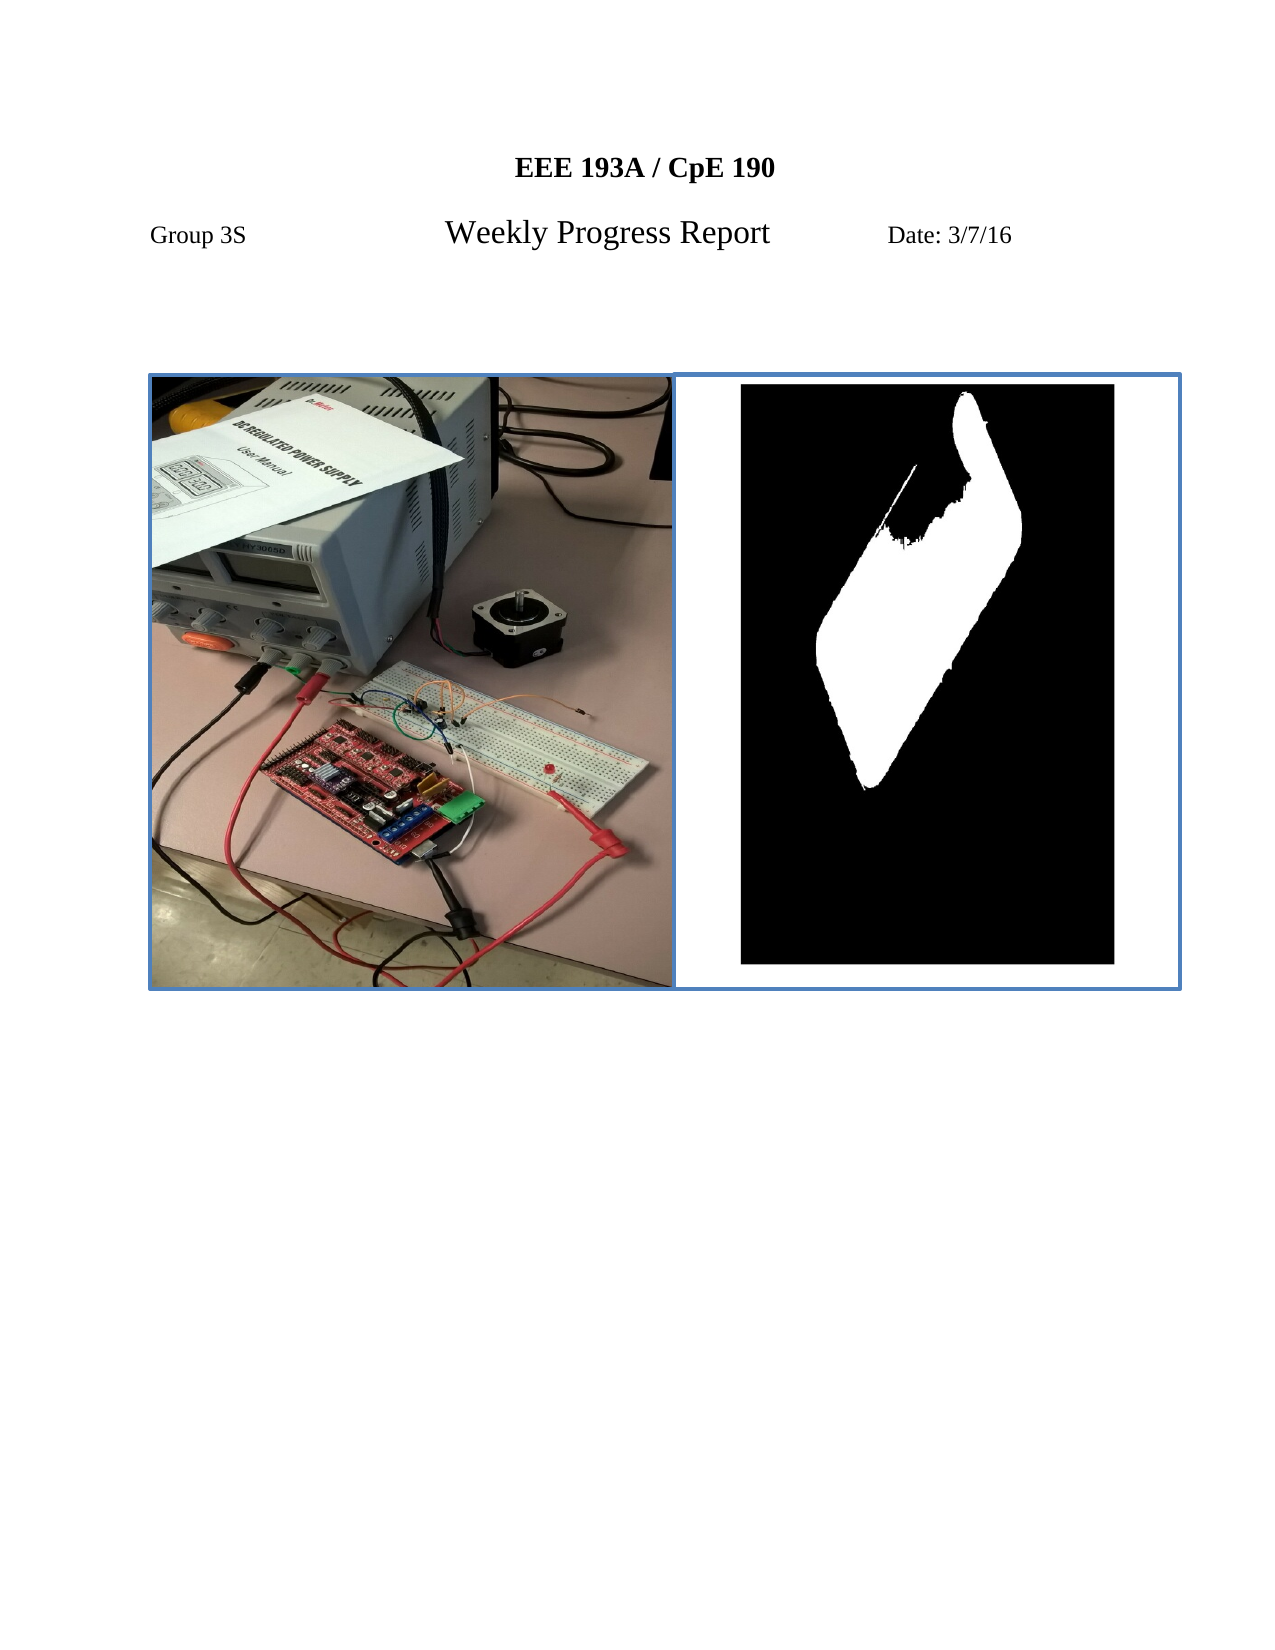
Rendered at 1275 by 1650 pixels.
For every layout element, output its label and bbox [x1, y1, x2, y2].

picture [676, 377, 1178, 987]
picture [152, 377, 672, 987]
